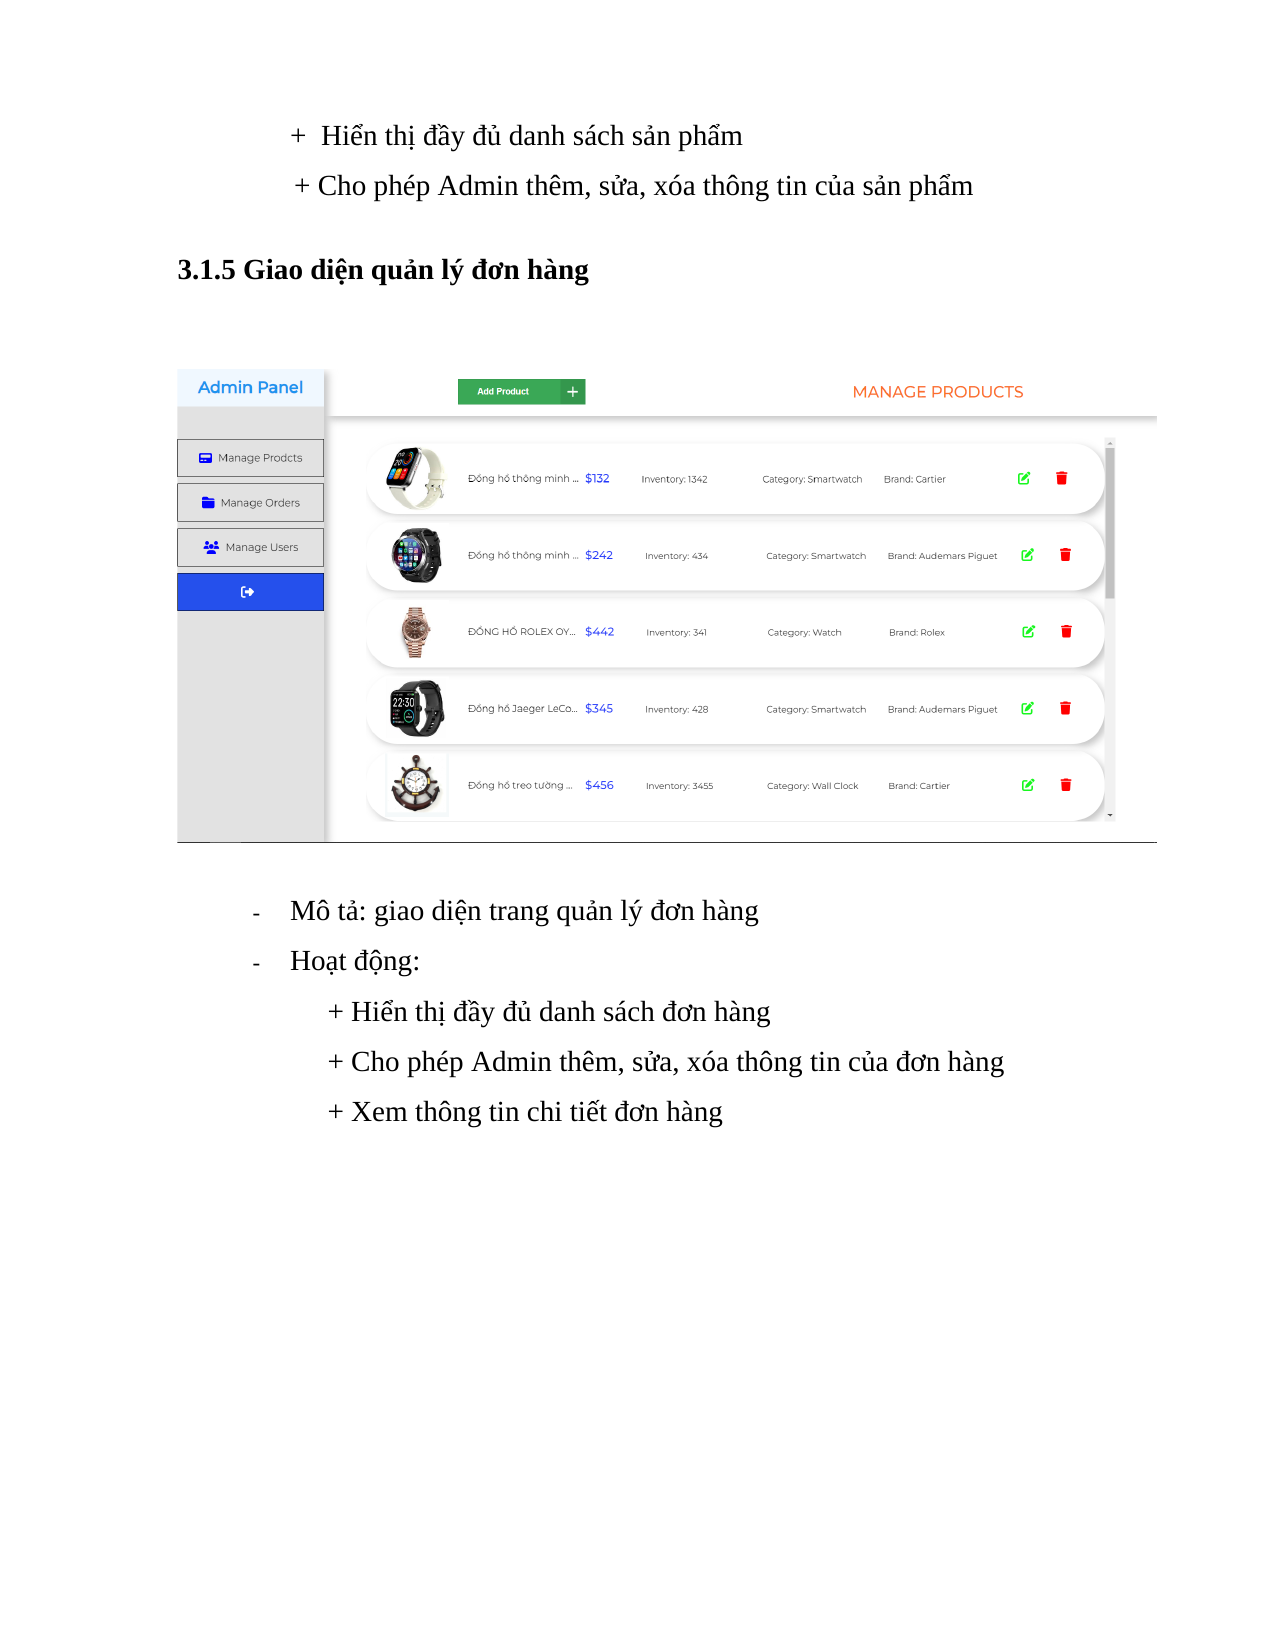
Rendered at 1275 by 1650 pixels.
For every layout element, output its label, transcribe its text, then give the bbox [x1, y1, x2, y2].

list Hoạt động: [252, 943, 1157, 977]
text + Cho phép Admin thêm, sửa, xóa thông tin của sản phẩm [177, 168, 1157, 202]
subtitle 3.1.5 Giao diện quản lý đơn hàng [177, 252, 1157, 286]
text + Hiển thị đầy đủ danh sách sản phẩm [290, 118, 1157, 152]
text + Hiển thị đầy đủ danh sách đơn hàng [327, 994, 1157, 1027]
picture [177, 369, 1157, 843]
list Mô tả: giao diện trang quản lý đơn hàng [252, 893, 1157, 927]
text + Xem thông tin chi tiết đơn hàng [327, 1094, 1157, 1128]
text + Cho phép Admin thêm, sửa, xóa thông tin của đơn hàng [327, 1044, 1157, 1077]
